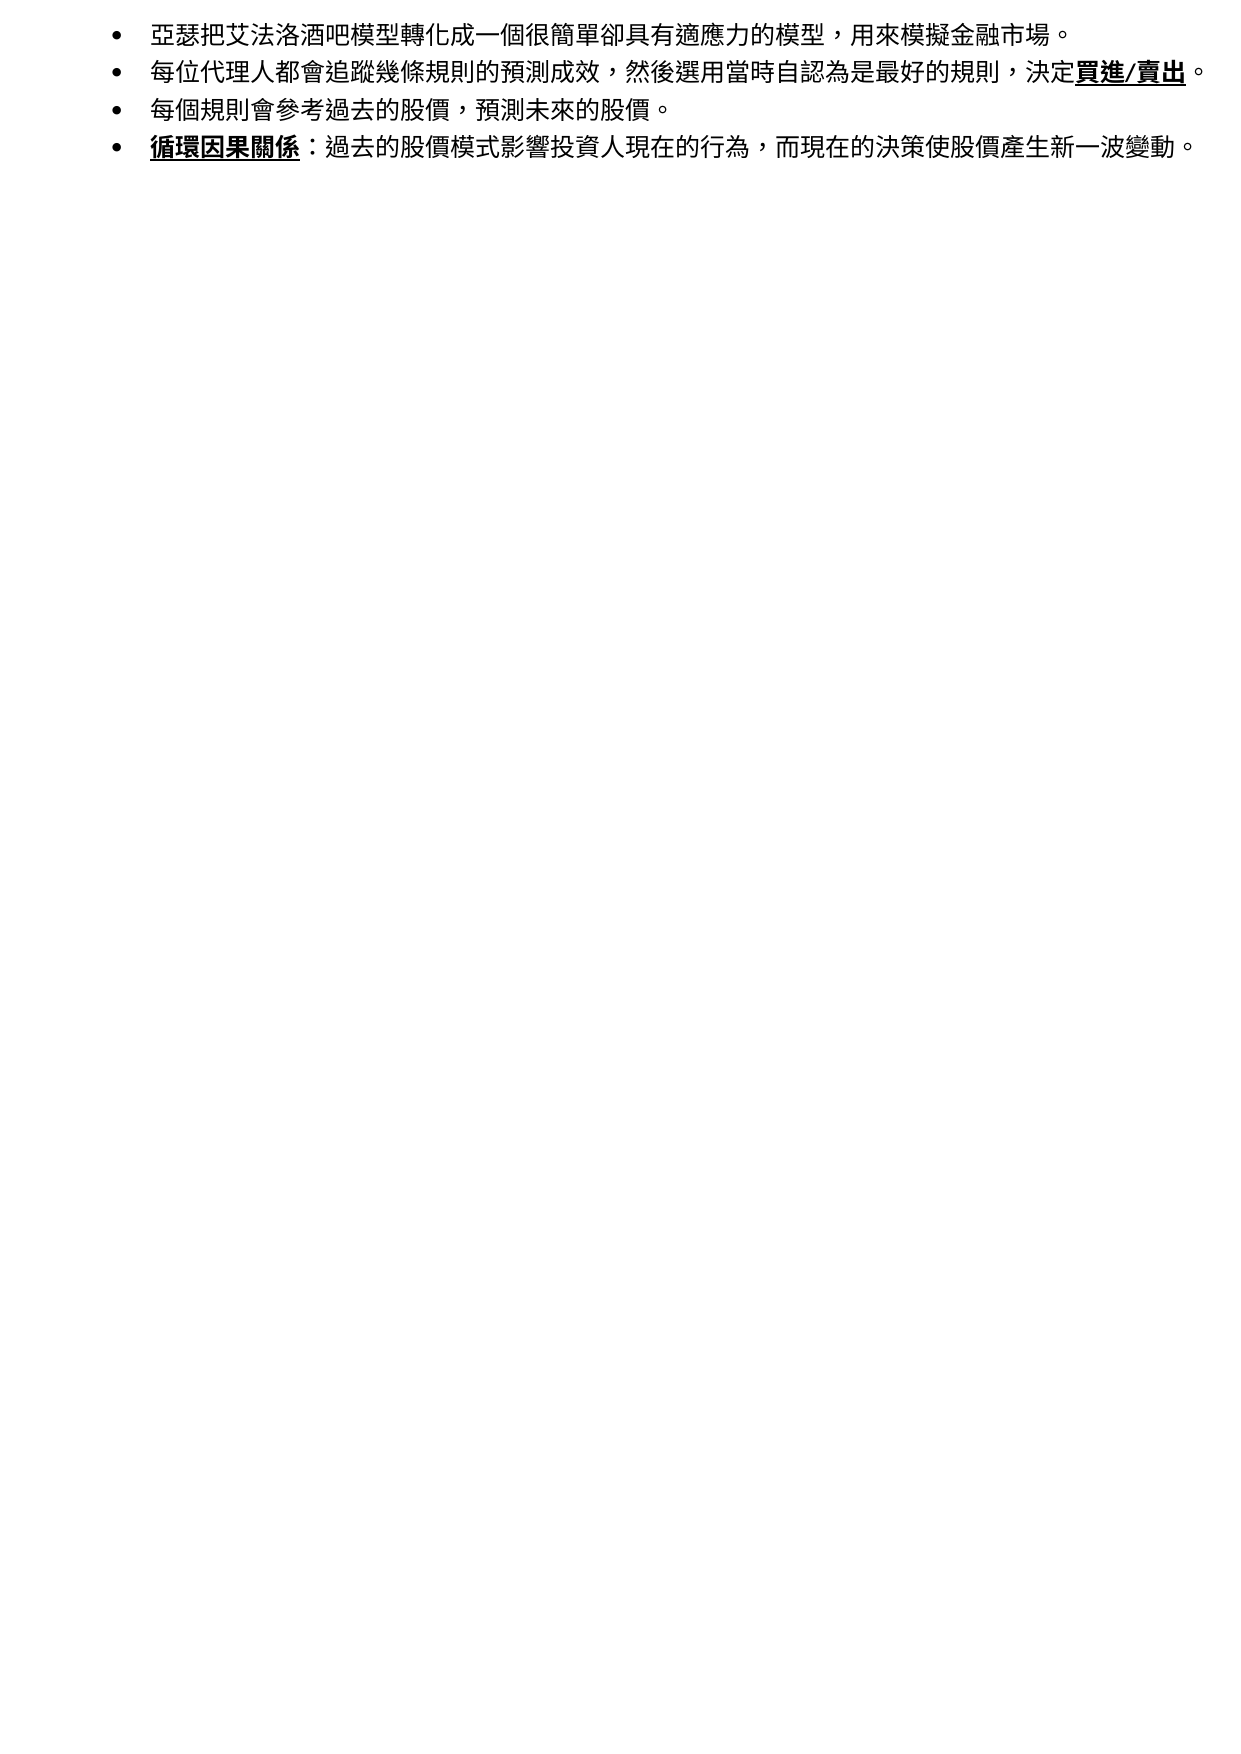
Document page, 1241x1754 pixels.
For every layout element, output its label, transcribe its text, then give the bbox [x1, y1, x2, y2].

list 亞瑟把艾法洛酒吧模型轉化成一個很簡單卻具有適應力的模型，用來模擬金融市場。 [112, 14, 1240, 52]
list 每位代理人都會追蹤幾條規則的預測成效，然後選用當時自認為是最好的規則，決定買進/賣出。 [112, 52, 1240, 89]
list 循環因果關係：過去的股價模式影響投資人現在的行為，而現在的決策使股價產生新一波變動。 [112, 127, 1240, 164]
list 每個規則會參考過去的股價，預測未來的股價。 [112, 89, 1240, 127]
